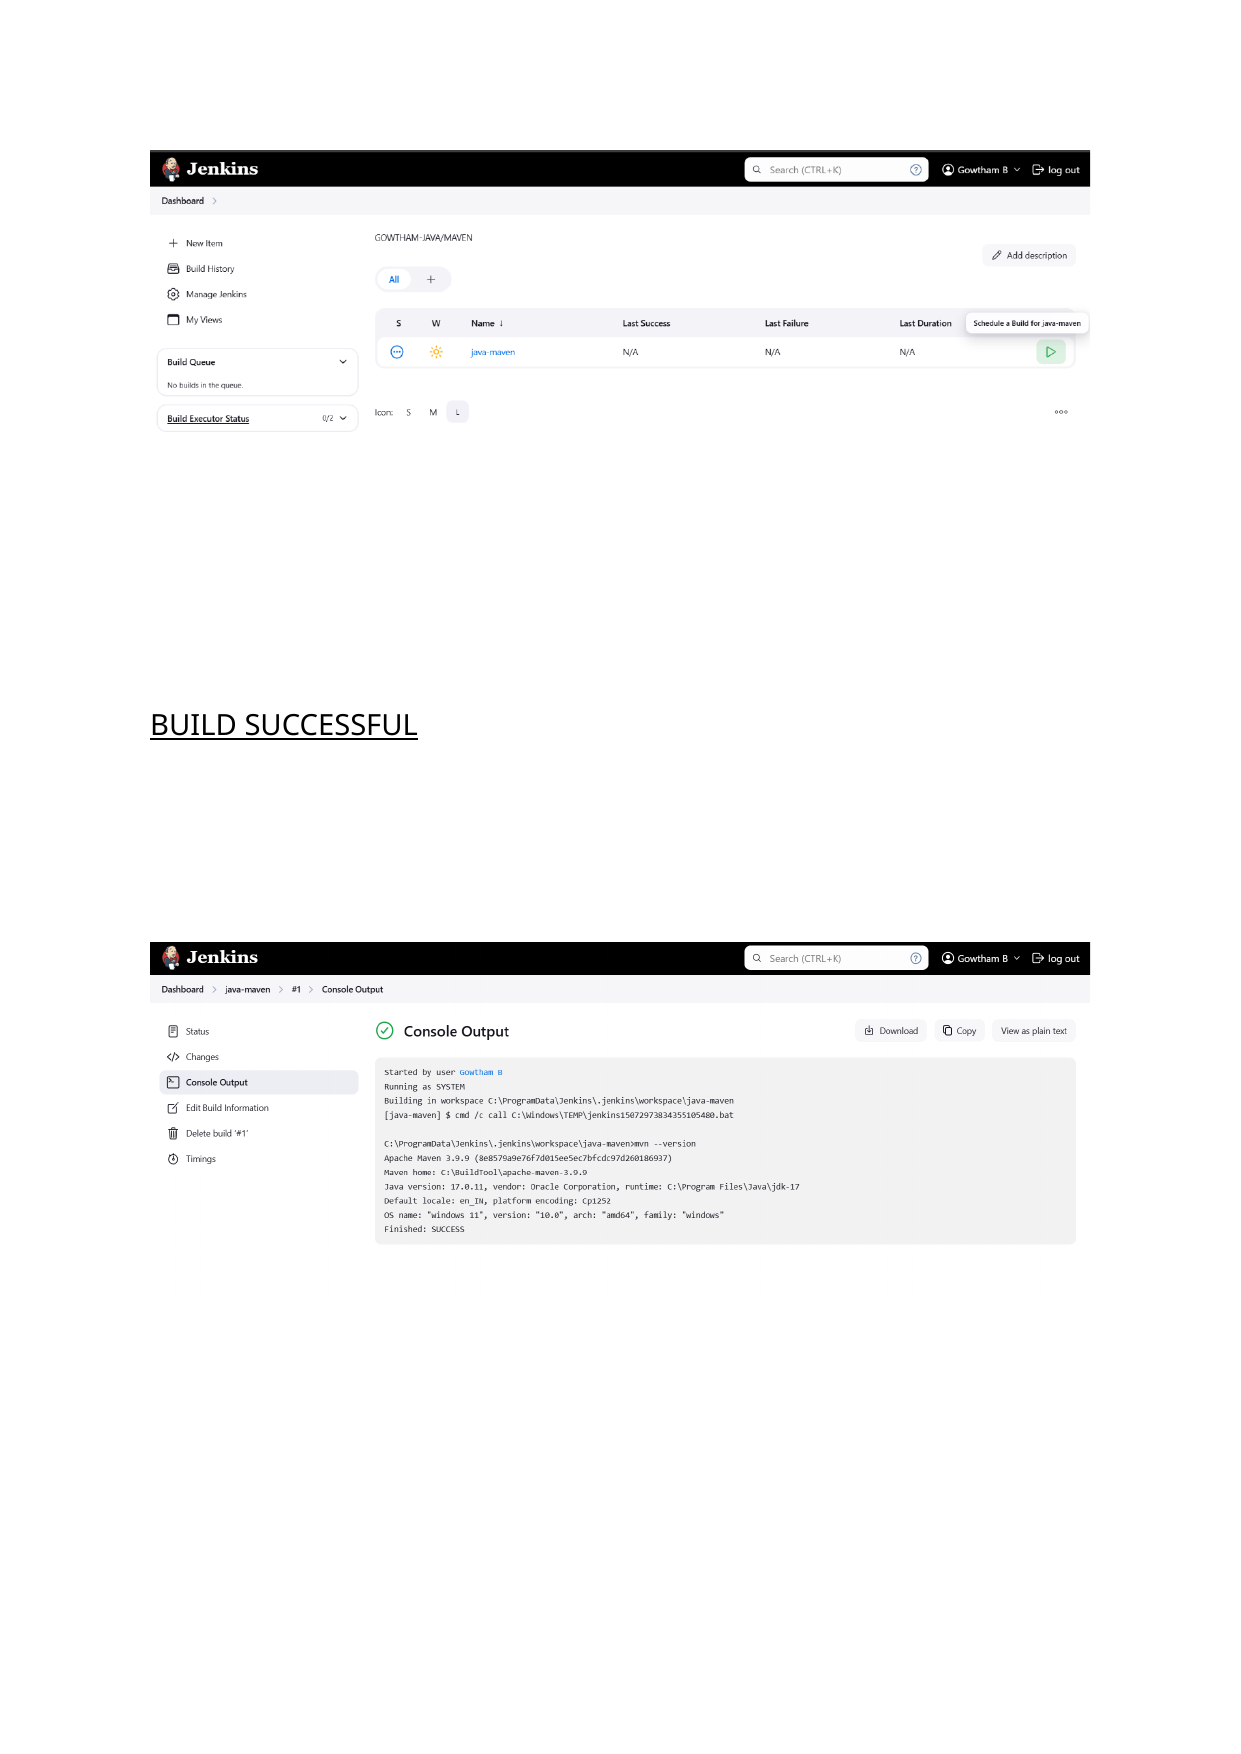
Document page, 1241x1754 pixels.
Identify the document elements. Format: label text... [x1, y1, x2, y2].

picture [150, 942, 1091, 1302]
picture [150, 150, 1091, 472]
text BUILD SUCCESSFUL [150, 704, 1090, 744]
